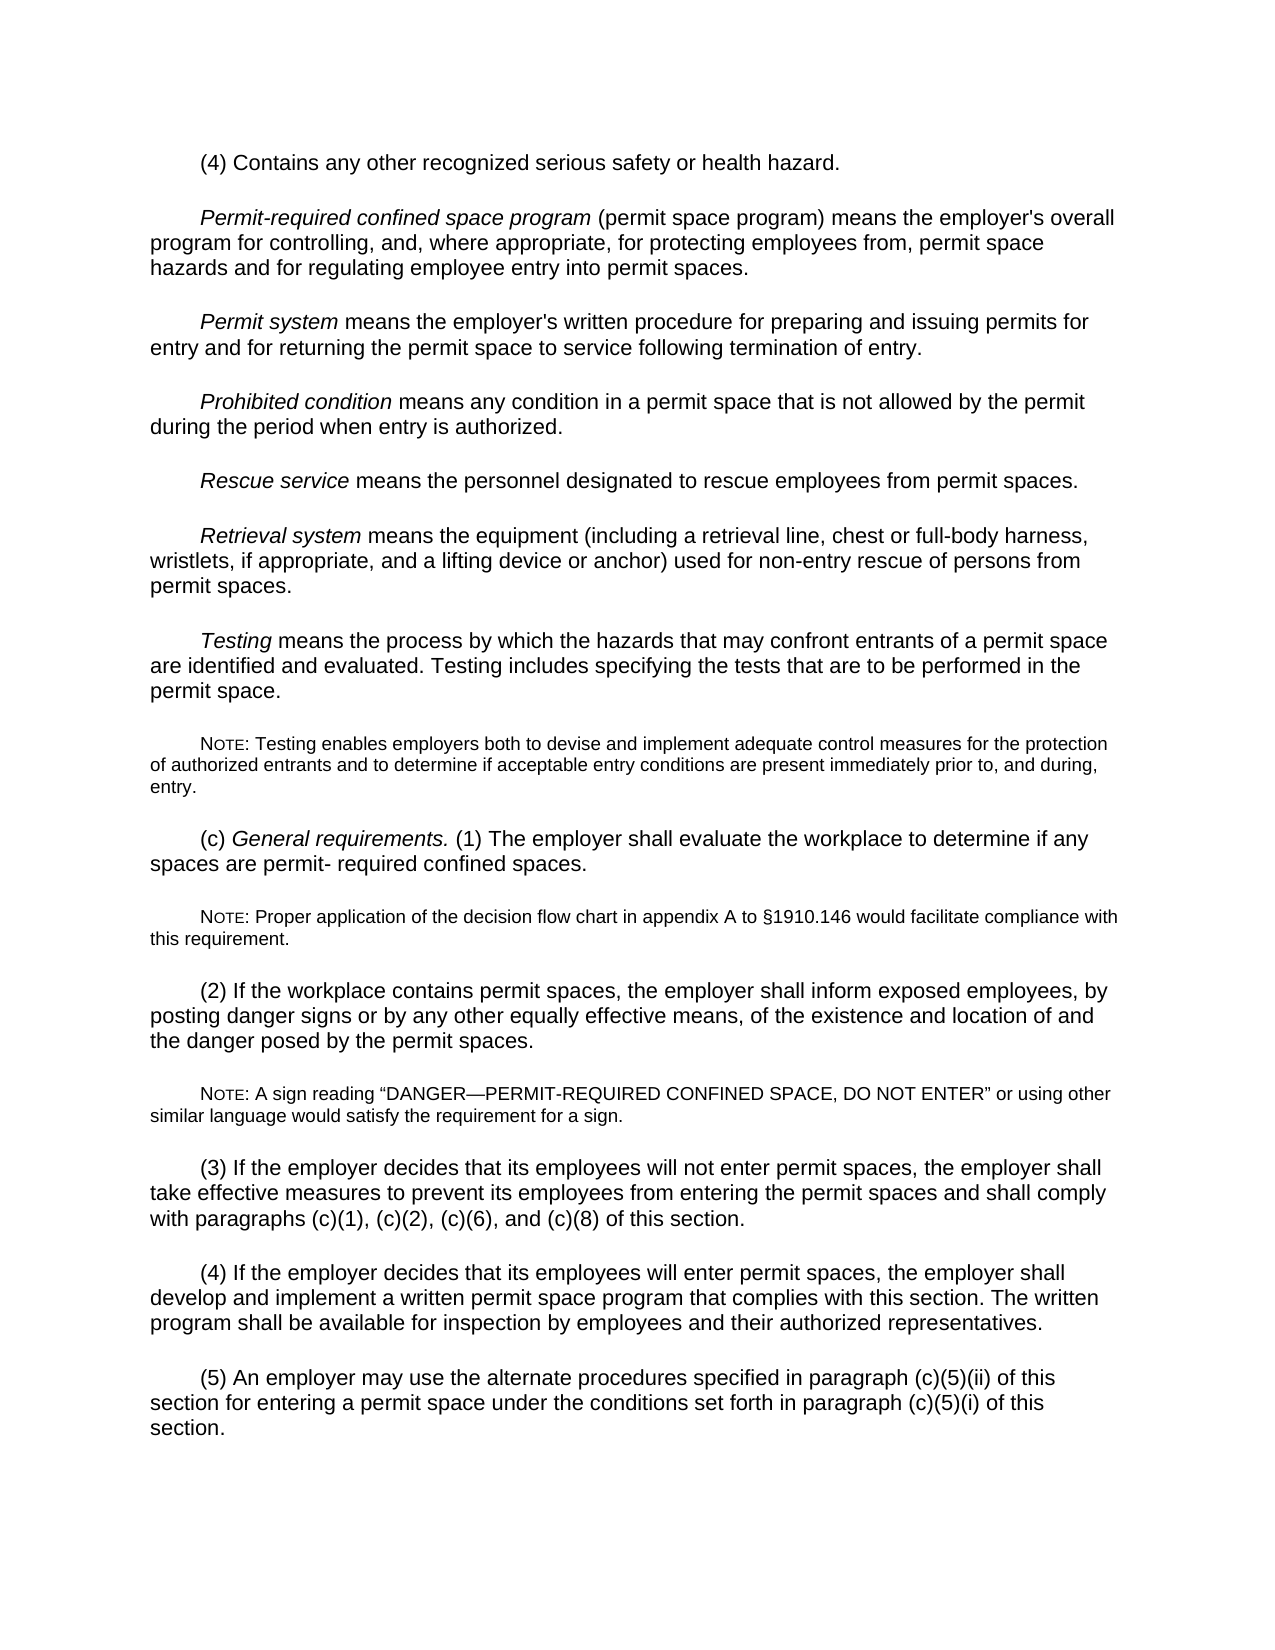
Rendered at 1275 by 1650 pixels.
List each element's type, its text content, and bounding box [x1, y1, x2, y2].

text (5) An employer may use the alternate procedures specified in paragraph (c)(5)(ii) of this section for entering a permit space under the conditions set forth in paragraph (c)(5)(i) of this section. [150, 1365, 1125, 1440]
text Rescue service means the personnel designated to rescue employees from permit spaces. [150, 468, 1125, 493]
text Testing means the process by which the hazards that may confront entrants of a permit space are identified and evaluated. Testing includes specifying the tests that are to be performed in the permit space. [150, 627, 1125, 703]
text (c) General requirements. (1) The employer shall evaluate the workplace to determine if any spaces are permit- required confined spaces. [150, 826, 1125, 877]
text (4) Contains any other recognized serious safety or health hazard. [150, 150, 1125, 175]
text (4) If the employer decides that its employees will enter permit spaces, the employer shall develop and implement a written permit space program that complies with this section. The written program shall be available for inspection by employees and their authorized representatives. [150, 1260, 1125, 1336]
text (2) If the workplace contains permit spaces, the employer shall inform exposed employees, by posting danger signs or by any other equally effective means, of the existence and location of and the danger posed by the permit spaces. [150, 978, 1125, 1054]
text Permit system means the employer's written procedure for preparing and issuing permits for entry and for returning the permit space to service following termination of entry. [150, 309, 1125, 359]
text Retrieval system means the equipment (including a retrieval line, chest or full-body harness, wristlets, if appropriate, and a lifting device or anchor) used for non-entry rescue of persons from permit spaces. [150, 523, 1125, 598]
text Note: A sign reading “DANGER—PERMIT-REQUIRED CONFINED SPACE, DO NOT ENTER” or using other similar language would satisfy the requirement for a sign. [150, 1083, 1125, 1126]
text (3) If the employer decides that its employees will not enter permit spaces, the employer shall take effective measures to prevent its employees from entering the permit spaces and shall comply with paragraphs (c)(1), (c)(2), (c)(6), and (c)(8) of this section. [150, 1155, 1125, 1231]
text Note: Proper application of the decision flow chart in appendix A to §1910.146 would facilitate compliance with this requirement. [150, 906, 1125, 949]
text Prohibited condition means any condition in a permit space that is not allowed by the permit during the period when entry is authorized. [150, 389, 1125, 439]
text Permit-required confined space program (permit space program) means the employer's overall program for controlling, and, where appropriate, for protecting employees from, permit space hazards and for regulating employee entry into permit spaces. [150, 204, 1125, 280]
text Note: Testing enables employers both to devise and implement adequate control measures for the protection of authorized entrants and to determine if acceptable entry conditions are present immediately prior to, and during, entry. [150, 732, 1125, 797]
